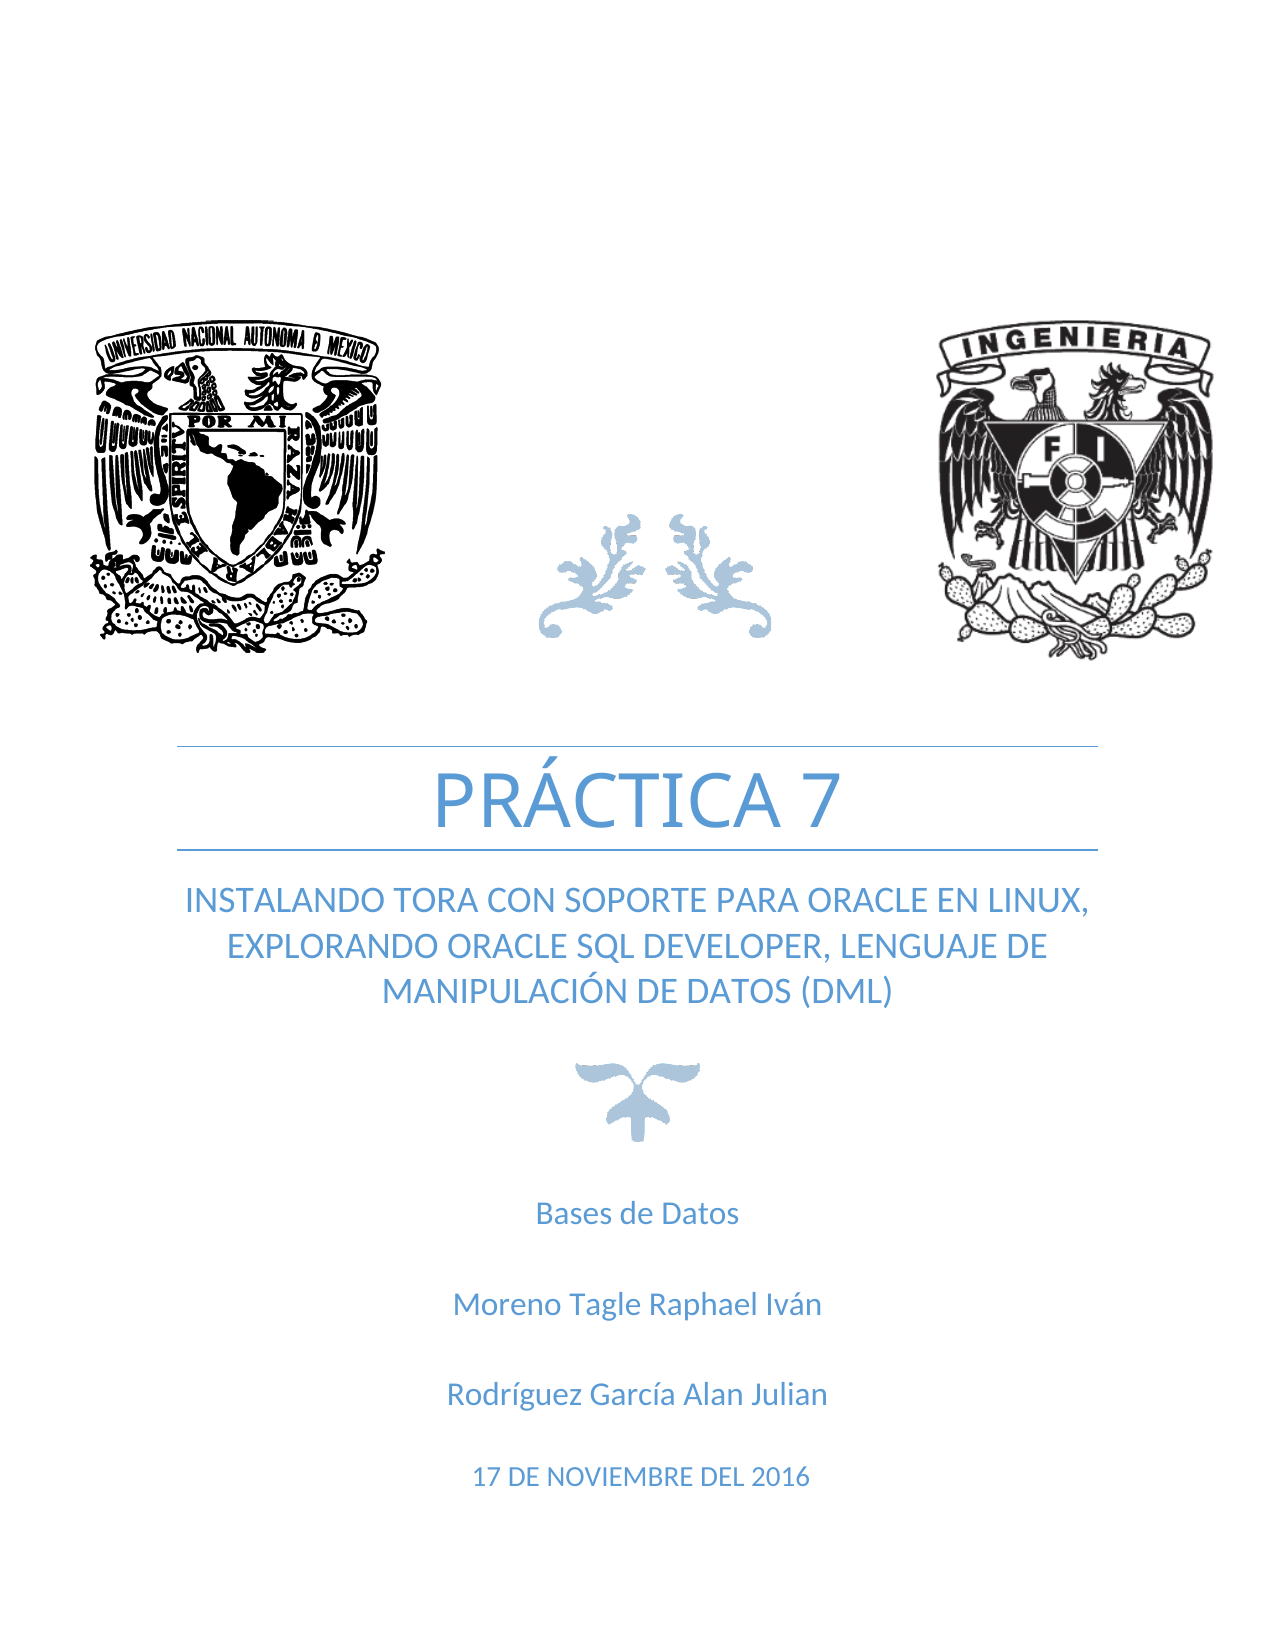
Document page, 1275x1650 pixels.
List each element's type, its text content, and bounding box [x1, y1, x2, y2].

text Práctica 7 [177, 747, 1098, 849]
text INSTALANDO TORA CON SOPORTE PARA ORACLE EN LINUX, EXPLORANDO ORACLE SQL DEVELOPER, LENGUAJE DE MANIPULACIÓN DE DATOS (DML) [177, 876, 1098, 1013]
text Bases de Datos [177, 1192, 1098, 1233]
picture [924, 308, 1225, 663]
text Rodríguez García Alan Julian [177, 1373, 1098, 1414]
picture [538, 514, 772, 638]
picture [87, 308, 386, 663]
picture [575, 1063, 700, 1142]
text Moreno Tagle Raphael Iván [177, 1283, 1098, 1323]
